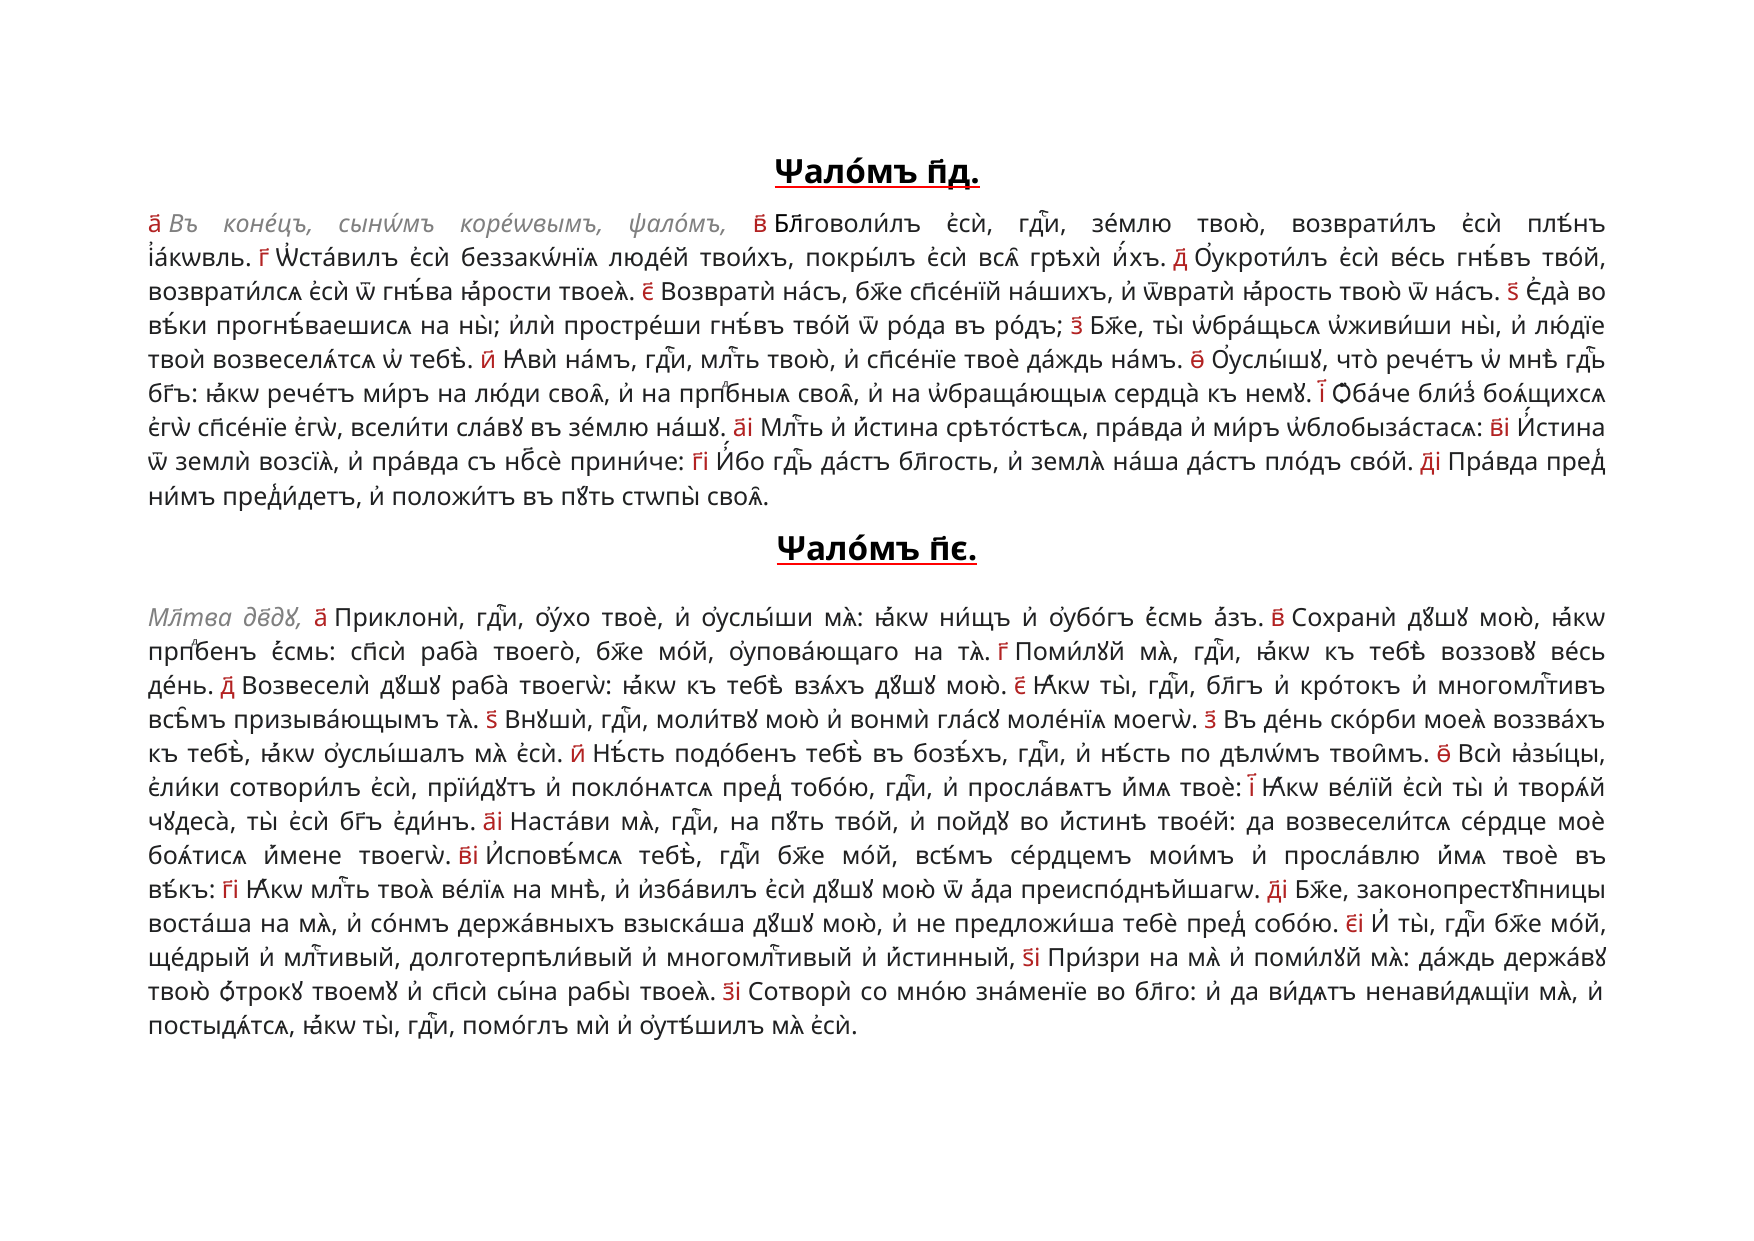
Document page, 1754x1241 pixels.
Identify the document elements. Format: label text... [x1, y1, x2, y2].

text а҃ Въ коне́цъ, сынѡ́мъ коре́ѡвымъ, ѱало́мъ, в҃ Бл҃говоли́лъ є҆сѝ, гдⷭ҇и, зе́млю твою̀, возврати́лъ є҆сѝ плѣ́нъ і҆а́кѡвль. г҃ Ѡ҆ста́вилъ є҆сѝ беззакѡ́нїѧ люде́й твои́хъ, покры́лъ є҆сѝ всѧ̑ грѣхѝ и҆́хъ. д҃ Ѹ҆кроти́лъ є҆сѝ ве́сь гнѣ́въ тво́й, возврати́лсѧ є҆сѝ ѿ гнѣ́ва ꙗ҆́рости твоеѧ̀. є҃ Возвратѝ на́съ, бж҃е сп҃се́нїй на́шихъ, и҆ ѿвратѝ ꙗ҆́рость твою̀ ѿ на́съ. ѕ҃ Є҆да̀ во вѣ́ки прогнѣ́ваешисѧ на ны̀; и҆лѝ простре́ши гнѣ́въ тво́й ѿ ро́да въ ро́дъ; з҃ Бж҃е, ты̀ ѡ҆бра́щьсѧ ѡ҆живи́ши ны̀, и҆ лю́дїе твоѝ возвеселѧ́тсѧ ѡ҆ тебѣ̀. и҃ Ꙗ҆вѝ на́мъ, гдⷭ҇и, млⷭ҇ть твою̀, и҆ сп҃се́нїе твоѐ да́ждь на́мъ. ѳ҃ Ѹ҆слы́шꙋ, что̀ рече́тъ ѡ҆ мнѣ̀ гдⷭ҇ь бг҃ъ: ꙗ҆́кѡ рече́тъ ми́ръ на лю́ди своѧ̑, и҆ на прпⷣбныѧ своѧ̑, и҆ на ѡ҆браща́ющыѧ сердца̀ къ немꙋ̀. і҃ Ѻ҆ба́че бли́з̾ боѧ́щихсѧ є҆гѡ̀ сп҃се́нїе є҆гѡ̀, всели́ти сла́вꙋ въ зе́млю на́шꙋ. а҃і Млⷭ҇ть и҆ и҆́стина срѣто́стѣсѧ, пра́вда и҆ ми́ръ ѡ҆блобыза́стасѧ: в҃і И҆́стина ѿ землѝ возсїѧ̀, и҆ пра́вда съ нб҃сѐ прини́че: г҃і И҆́бо гдⷭ҇ь да́стъ бл҃гость, и҆ землѧ̀ на́ша да́стъ пло́дъ сво́й. д҃і Пра́вда пред̾ ни́мъ пред̾и́детъ, и҆ положи́тъ въ пꙋ́ть стѡпы̀ своѧ̑. [148, 206, 1606, 512]
text Ѱало́мъ п҃д. [148, 148, 1606, 193]
text Мл҃тва дв҃дꙋ, а҃ Приклонѝ, гдⷭ҇и, ѹ҆́хо твоѐ, и҆ ѹ҆слы́ши мѧ̀: ꙗ҆́кѡ ни́щъ и҆ ѹ҆бо́гъ є҆́смь а҆́зъ. в҃ Сохранѝ дꙋ́шꙋ мою̀, ꙗ҆́кѡ прпⷣбенъ є҆́смь: сп҃сѝ раба̀ твоего̀, бж҃е мо́й, ѹ҆пова́ющаго на тѧ̀. г҃ Поми́лꙋй мѧ̀, гдⷭ҇и, ꙗ҆́кѡ къ тебѣ̀ воззовꙋ̀ ве́сь де́нь. д҃ Возвеселѝ дꙋ́шꙋ раба̀ твоегѡ̀: ꙗ҆́кѡ къ тебѣ̀ взѧ́хъ дꙋ́шꙋ мою̀. є҃ Ꙗ҆́кѡ ты̀, гдⷭ҇и, бл҃гъ и҆ кро́токъ и҆ многомлⷭ҇тивъ всѣ̑мъ призыва́ющымъ тѧ̀. ѕ҃ Внꙋшѝ, гдⷭ҇и, моли́твꙋ мою̀ и҆ вонмѝ гла́сꙋ моле́нїѧ моегѡ̀. з҃ Въ де́нь ско́рби моеѧ̀ воззва́хъ къ тебѣ̀, ꙗ҆́кѡ ѹ҆слы́шалъ мѧ̀ є҆сѝ. и҃ Нѣ́сть подо́бенъ тебѣ̀ въ бозѣ́хъ, гдⷭ҇и, и҆ нѣ́сть по дѣлѡ́мъ твои̑мъ. ѳ҃ Всѝ ꙗ҆зы́цы, є҆ли́ки сотвори́лъ є҆сѝ, прїи́дꙋтъ и҆ покло́нѧтсѧ пред̾ тобо́ю, гдⷭ҇и, и҆ просла́вѧтъ и҆́мѧ твоѐ: і҃ Ꙗ҆́кѡ ве́лїй є҆сѝ ты̀ и҆ творѧ́й чꙋдеса̀, ты̀ є҆сѝ бг҃ъ є҆ди́нъ. а҃і Наста́ви мѧ̀, гдⷭ҇и, на пꙋ́ть тво́й, и҆ пойдꙋ̀ во и҆́стинѣ твое́й: да возвесели́тсѧ се́рдце моѐ боѧ́тисѧ и҆́мене твоегѡ̀. в҃і И҆сповѣ́мсѧ тебѣ̀, гдⷭ҇и бж҃е мо́й, всѣ́мъ се́рдцемъ мои́мъ и҆ просла́влю и҆́мѧ твоѐ въ вѣ́къ: г҃і Ꙗ҆́кѡ млⷭ҇ть твоѧ̀ ве́лїѧ на мнѣ̀, и҆ и҆зба́вилъ є҆сѝ дꙋ́шꙋ мою̀ ѿ а҆́да преиспо́днѣйшагѡ. д҃і Бж҃е, законопрестꙋ̑пницы воста́ша на мѧ̀, и҆ со́нмъ держа́вныхъ взыска́ша дꙋ́шꙋ мою̀, и҆ не предложи́ша тебѐ пред̾ собо́ю. є҃і И҆ ты̀, гдⷭ҇и бж҃е мо́й, ще́дрый и҆ млⷭ҇тивый, долготерпѣли́вый и҆ многомлⷭ҇тивый и҆ и҆́стинный, ѕ҃і При́зри на мѧ̀ и҆ поми́лꙋй мѧ̀: да́ждь держа́вꙋ твою̀ ѻ҆́трокꙋ твоемꙋ̀ и҆ сп҃сѝ сы́на рабы̀ твоеѧ̀. з҃і Сотворѝ со мно́ю зна́менїе во бл҃го: и҆ да ви́дѧтъ ненави́дѧщїи мѧ̀, и҆ постыдѧ́тсѧ, ꙗ҆́кѡ ты̀, гдⷭ҇и, помо́глъ мѝ и҆ ѹ҆тѣ́шилъ мѧ̀ є҆сѝ. [148, 599, 1606, 1042]
text Ѱало́мъ п҃є. [148, 525, 1606, 570]
